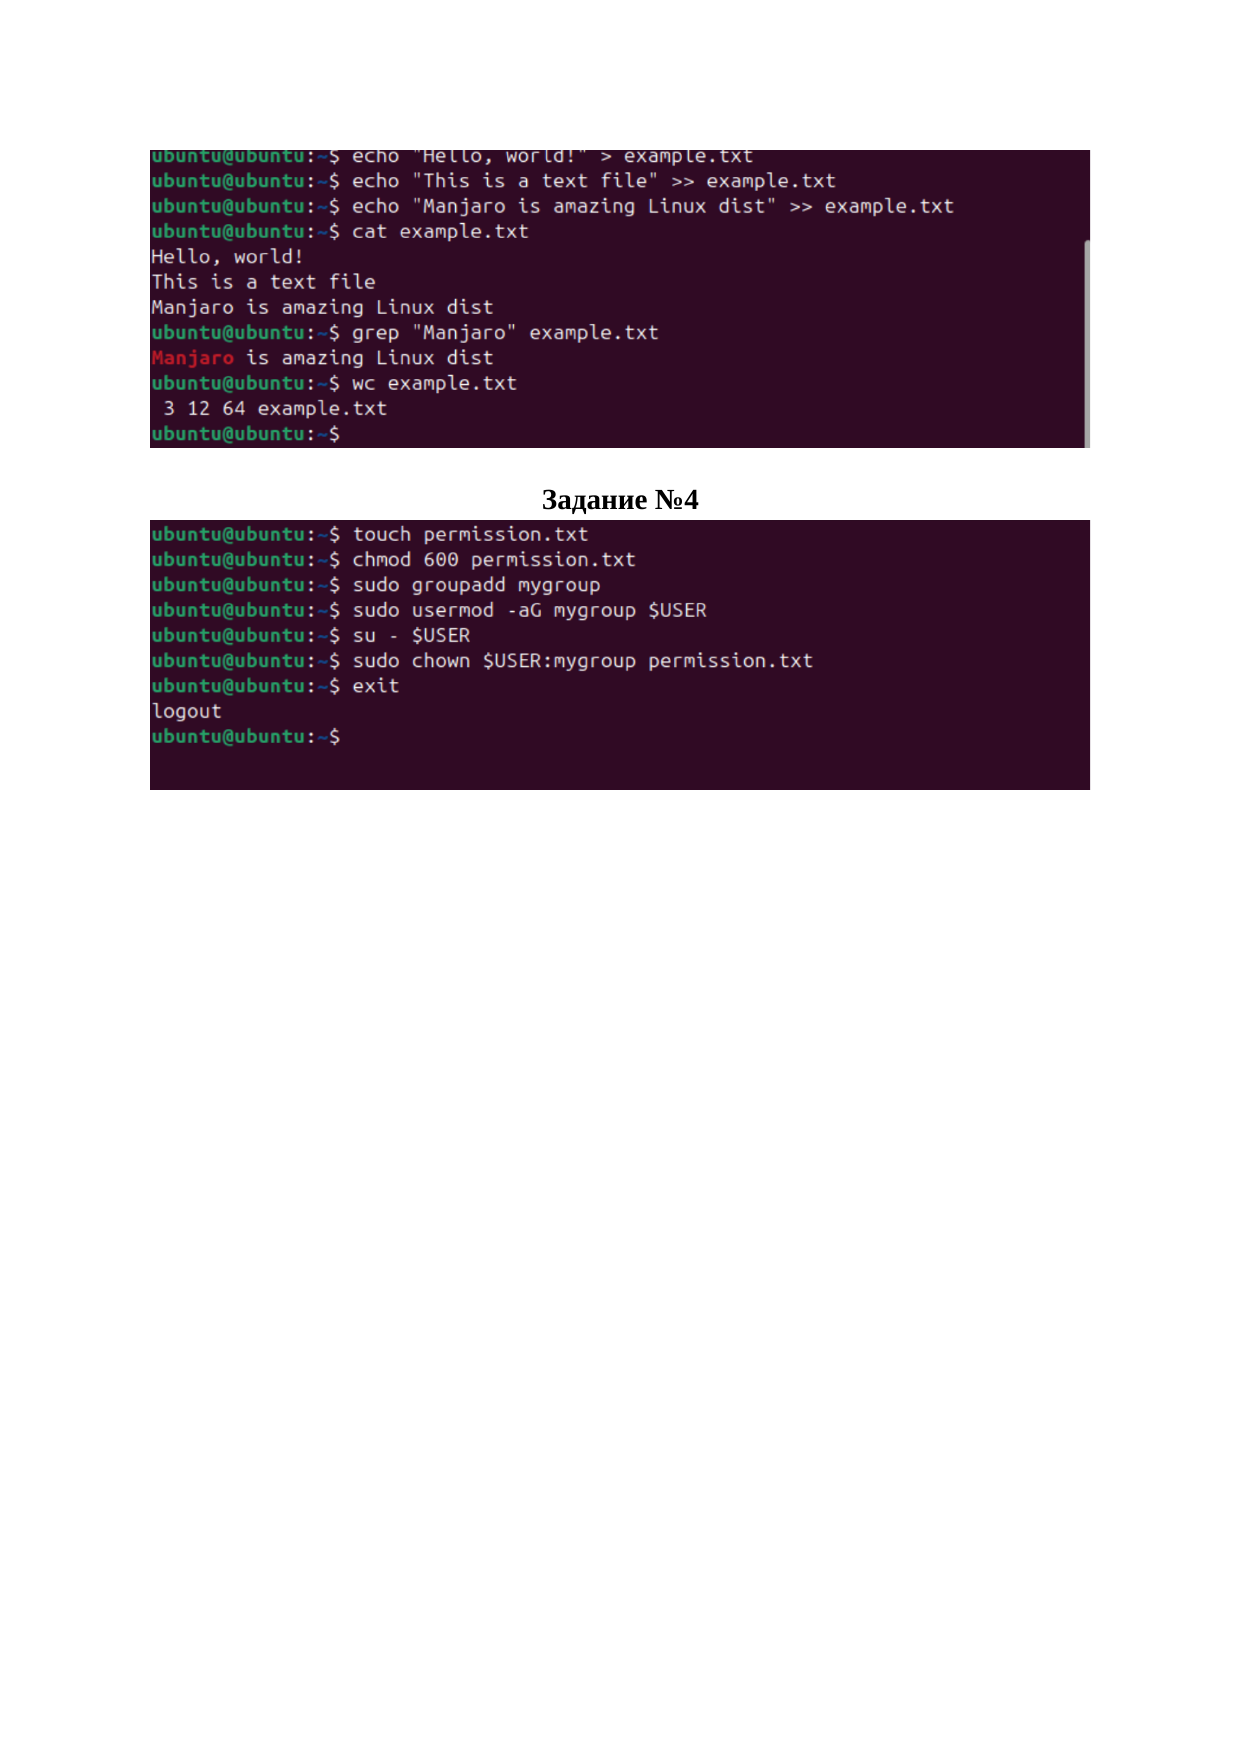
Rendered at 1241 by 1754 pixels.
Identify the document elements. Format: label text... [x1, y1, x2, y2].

picture [150, 150, 1091, 448]
picture [150, 520, 1091, 790]
text Задание №4 [150, 482, 1090, 516]
